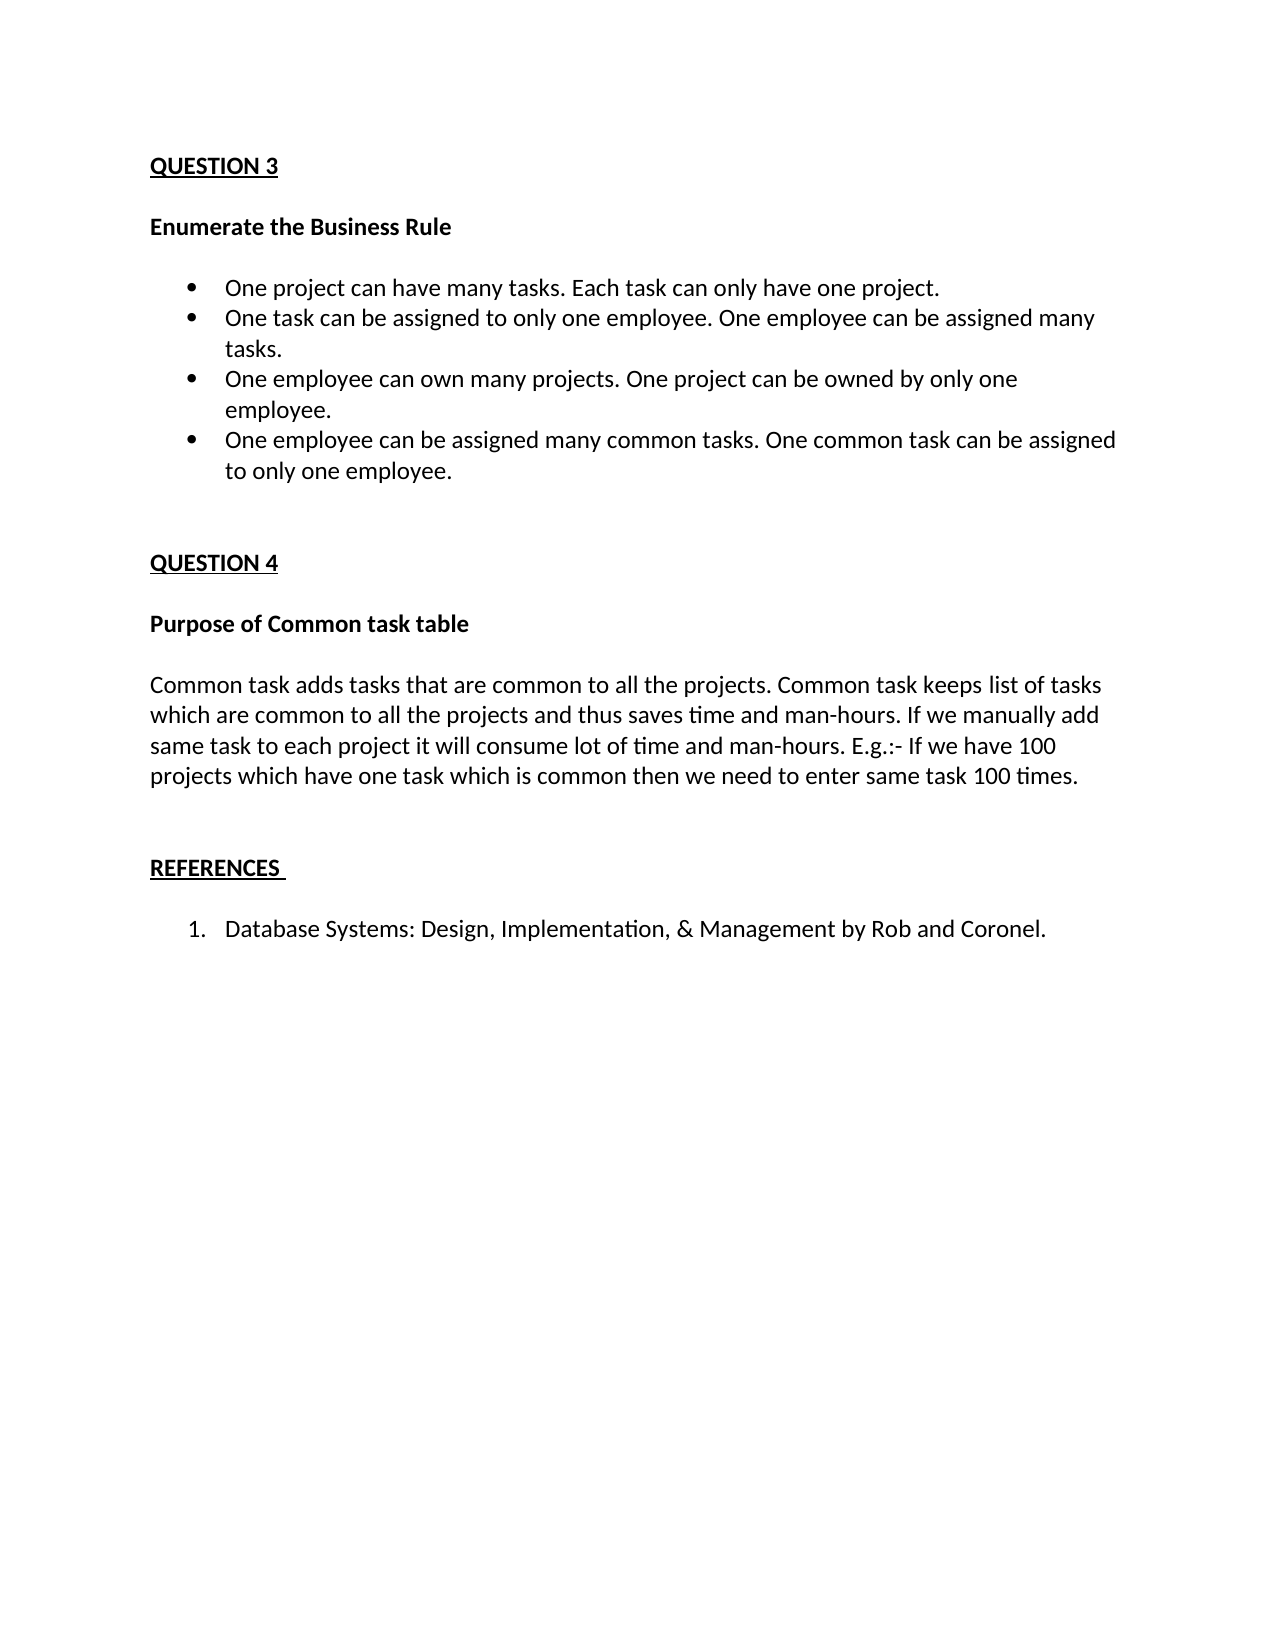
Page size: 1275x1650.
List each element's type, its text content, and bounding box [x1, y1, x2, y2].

list Database Systems: Design, Implementation, & Management by Rob and Coronel. [187, 913, 1125, 943]
text Purpose of Common task table [150, 608, 1125, 638]
list One project can have many tasks. Each task can only have one project. [187, 272, 1125, 303]
text Common task adds tasks that are common to all the projects. Common task keeps list of tasks which are common to all the projects and thus saves time and man-hours. If we manually add same task to each project it will consume lot of time and man-hours. E.g.:- If we have 100 projects which have one task which is common then we need to enter same task 100 times. [150, 669, 1125, 791]
text QUESTION 3 [150, 150, 1125, 181]
list One employee can own many projects. One project can be owned by only one employee. [187, 364, 1125, 425]
text REFERENCES [150, 852, 1125, 882]
text QUESTION 4 [150, 547, 1125, 577]
list One task can be assigned to only one employee. One employee can be assigned many tasks. [187, 303, 1125, 364]
text Enumerate the Business Rule [150, 211, 1125, 242]
list One employee can be assigned many common tasks. One common task can be assigned to only one employee. [187, 425, 1125, 486]
